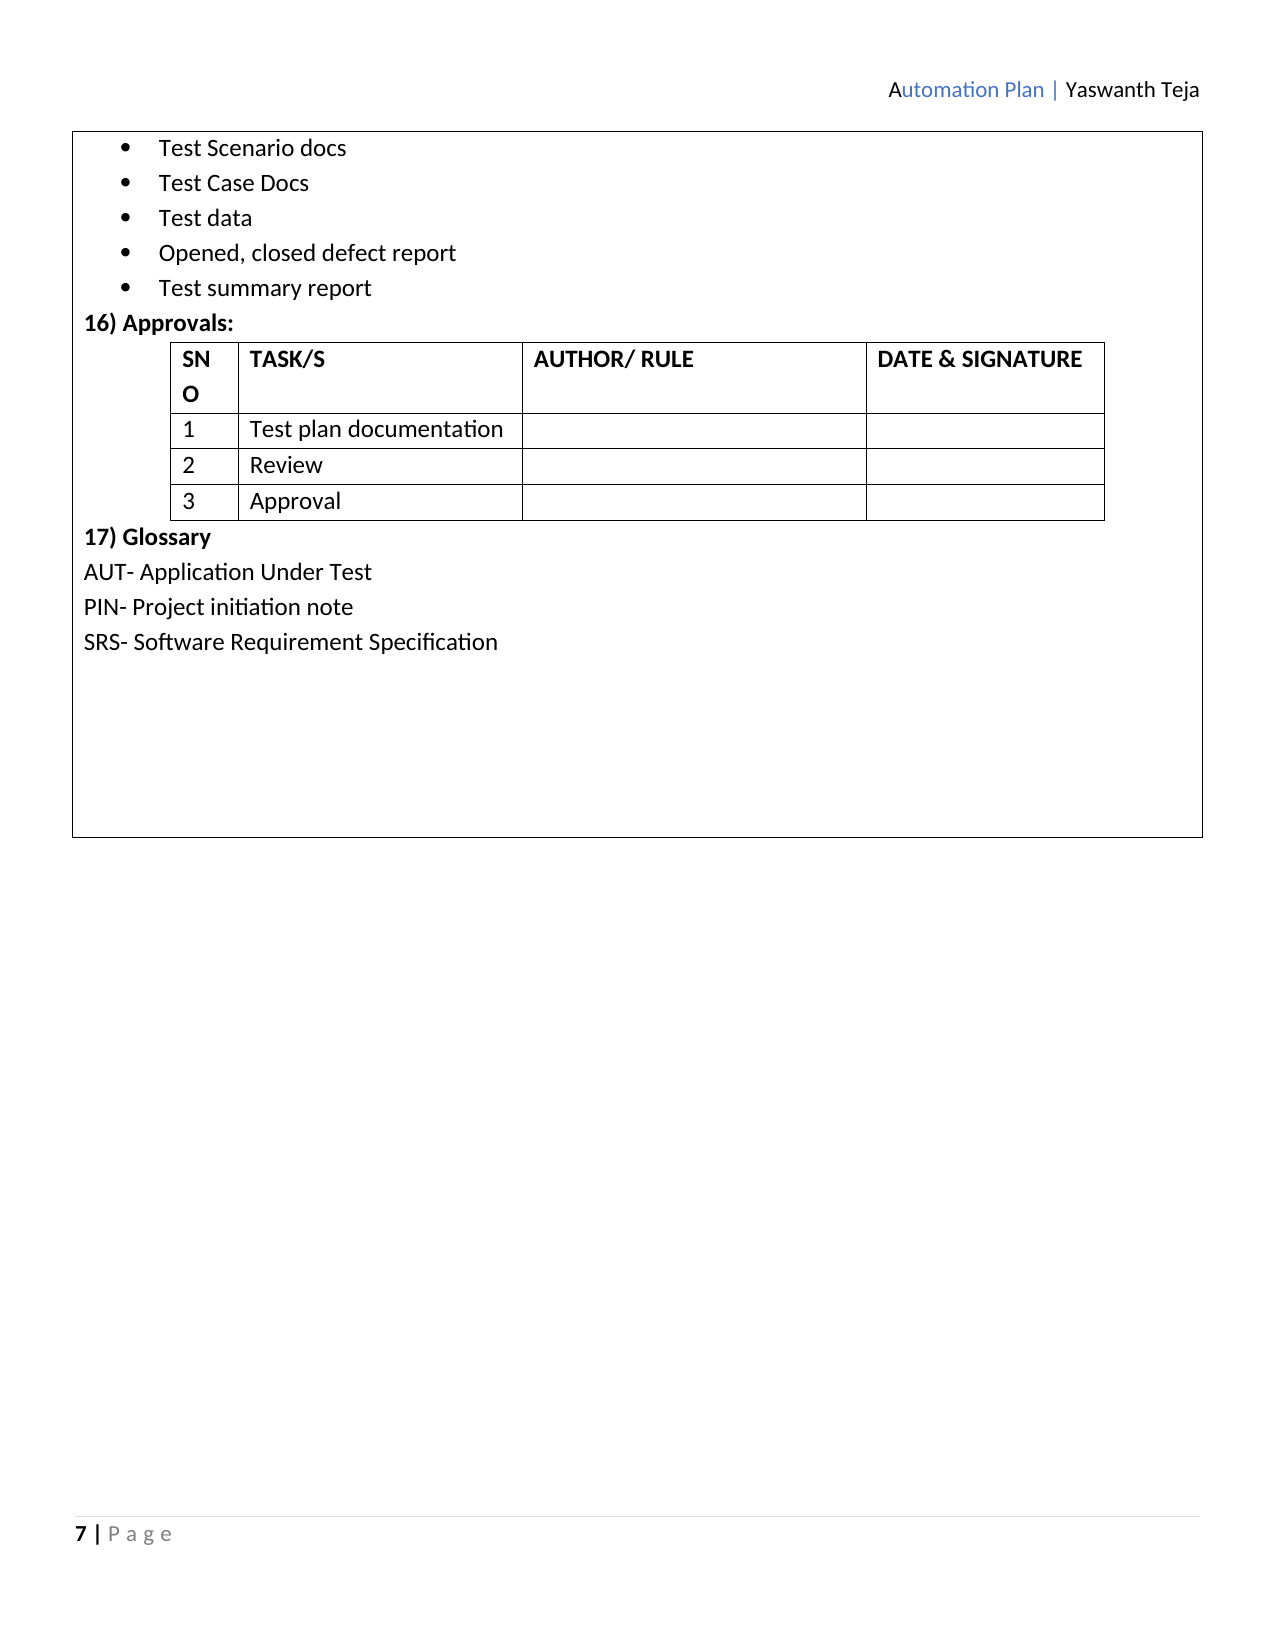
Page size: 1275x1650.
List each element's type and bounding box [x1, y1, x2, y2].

table_header [73, 132, 1202, 837]
